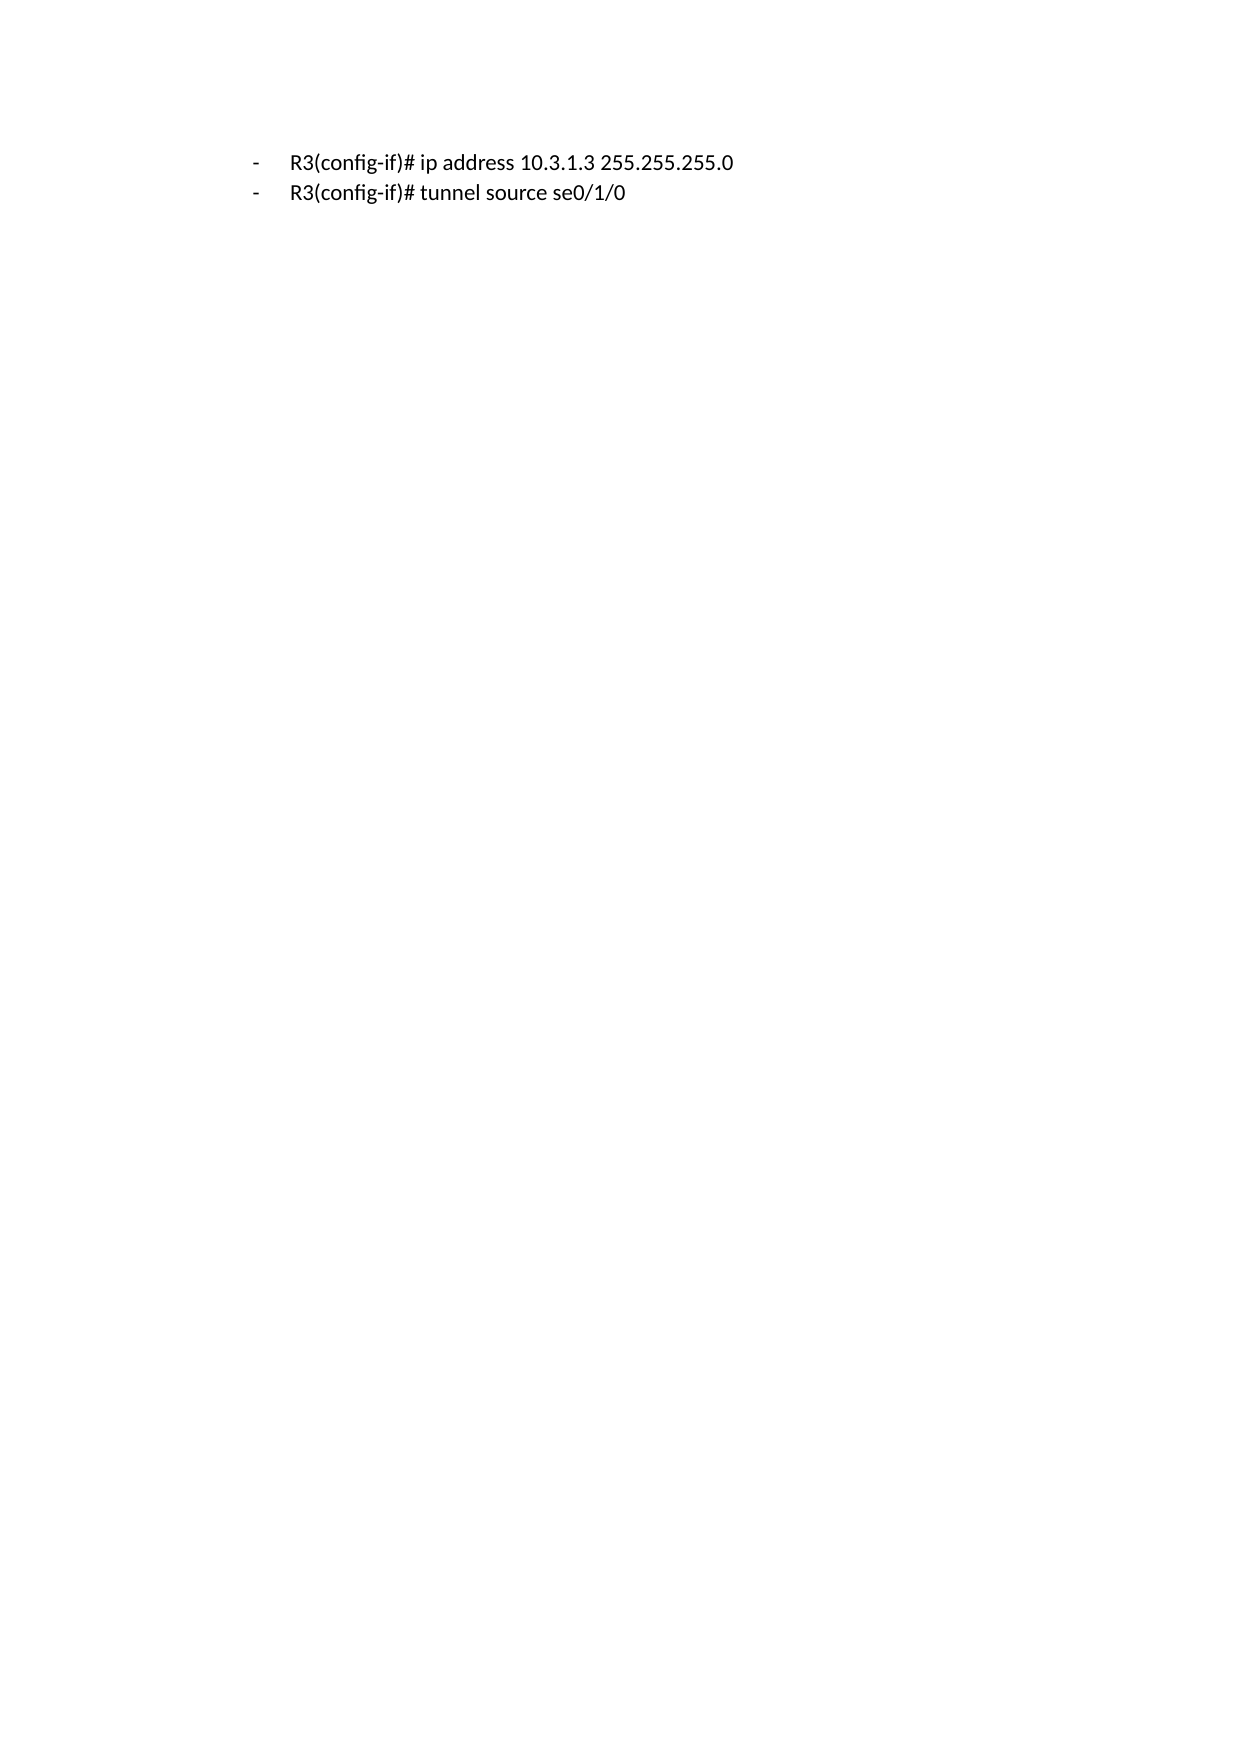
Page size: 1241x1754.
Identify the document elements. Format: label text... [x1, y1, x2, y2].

list R3(config-if)# tunnel source se0/1/0 [252, 178, 1063, 206]
list R3(config-if)# ip address 10.3.1.3 255.255.255.0 [252, 148, 1063, 176]
